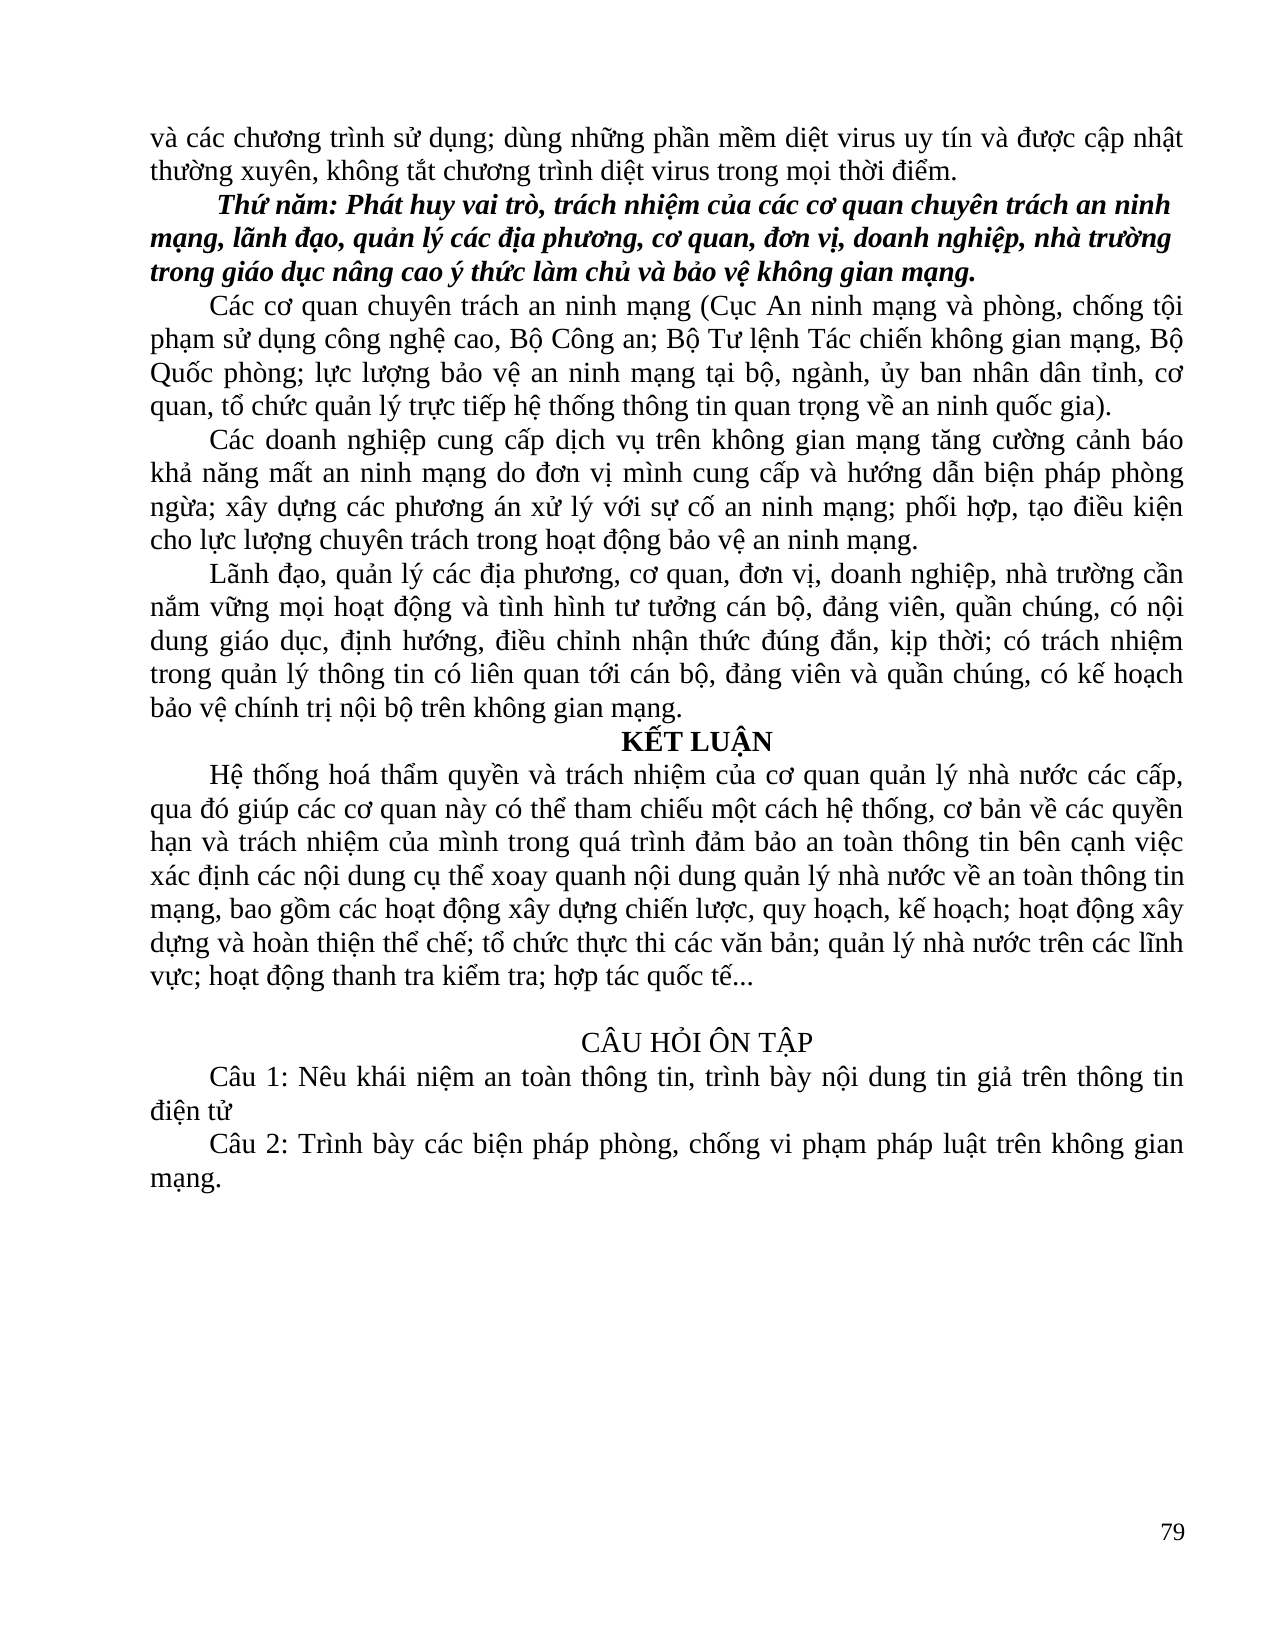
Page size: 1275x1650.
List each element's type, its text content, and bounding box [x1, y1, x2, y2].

text Lãnh đạo, quản lý các địa phương, cơ quan, đơn vị, doanh nghiệp, nhà trường cần nắm vững mọi hoạt động và tình hình tư tưởng cán bộ, đảng viên, quần chúng, có nội dung giáo dục, định hướng, điều chỉnh nhận thức đúng đắn, kịp thời; có trách nhiệm trong quản lý thông tin có liên quan tới cán bộ, đảng viên và quần chúng, có kế hoạch bảo vệ chính trị nội bộ trên không gian mạng. [150, 556, 1185, 724]
text Câu 2: Trình bày các biện pháp phòng, chống vi phạm pháp luật trên không gian mạng. [150, 1126, 1185, 1193]
text Các doanh nghiệp cung cấp dịch vụ trên không gian mạng tăng cường cảnh báo khả năng mất an ninh mạng do đơn vị mình cung cấp và hướng dẫn biện pháp phòng ngừa; xây dựng các phương án xử lý với sự cố an ninh mạng; phối hợp, tạo điều kiện cho lực lượng chuyên trách trong hoạt động bảo vệ an ninh mạng. [150, 422, 1185, 556]
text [150, 120, 1185, 187]
text Thứ năm: Phát huy vai trò, trách nhiệm của các cơ quan chuyên trách an ninh mạng, lãnh đạo, quản lý các địa phương, cơ quan, đơn vị, doanh nghiệp, nhà trường trong giáo dục nâng cao ý thức làm chủ và bảo vệ không gian mạng. [150, 187, 1185, 288]
text Các cơ quan chuyên trách an ninh mạng (Cục An ninh mạng và phòng, chống tội phạm sử dụng công nghệ cao, Bộ Công an; Bộ Tư lệnh Tác chiến không gian mạng, Bộ Quốc phòng; lực lượng bảo vệ an ninh mạng tại bộ, ngành, ủy ban nhân dân tỉnh, cơ quan, tổ chức quản lý trực tiếp hệ thống thông tin quan trọng về an ninh quốc gia). [150, 288, 1185, 422]
text Câu 1: Nêu khái niệm an toàn thông tin, trình bày nội dung tin giả trên thông tin điện tử [150, 1059, 1185, 1126]
text KẾT LUẬN [150, 724, 1185, 757]
text CÂU HỎI ÔN TẬP [150, 1026, 1185, 1059]
text Hệ thống hoá thẩm quyền và trách nhiệm của cơ quan quản lý nhà nước các cấp, qua đó giúp các cơ quan này có thể tham chiếu một cách hệ thống, cơ bản về các quyền hạn và trách nhiệm của mình trong quá trình đảm bảo an toàn thông tin bên cạnh việc xác định các nội dung cụ thể xoay quanh nội dung quản lý nhà nước về an toàn thông tin mạng, bao gồm các hoạt động xây dựng chiến lược, quy hoạch, kế hoạch; hoạt động xây dựng và hoàn thiện thể chế; tổ chức thực thi các văn bản; quản lý nhà nước trên các lĩnh vực; hoạt động thanh tra kiểm tra; hợp tác quốc tế... [150, 757, 1185, 992]
